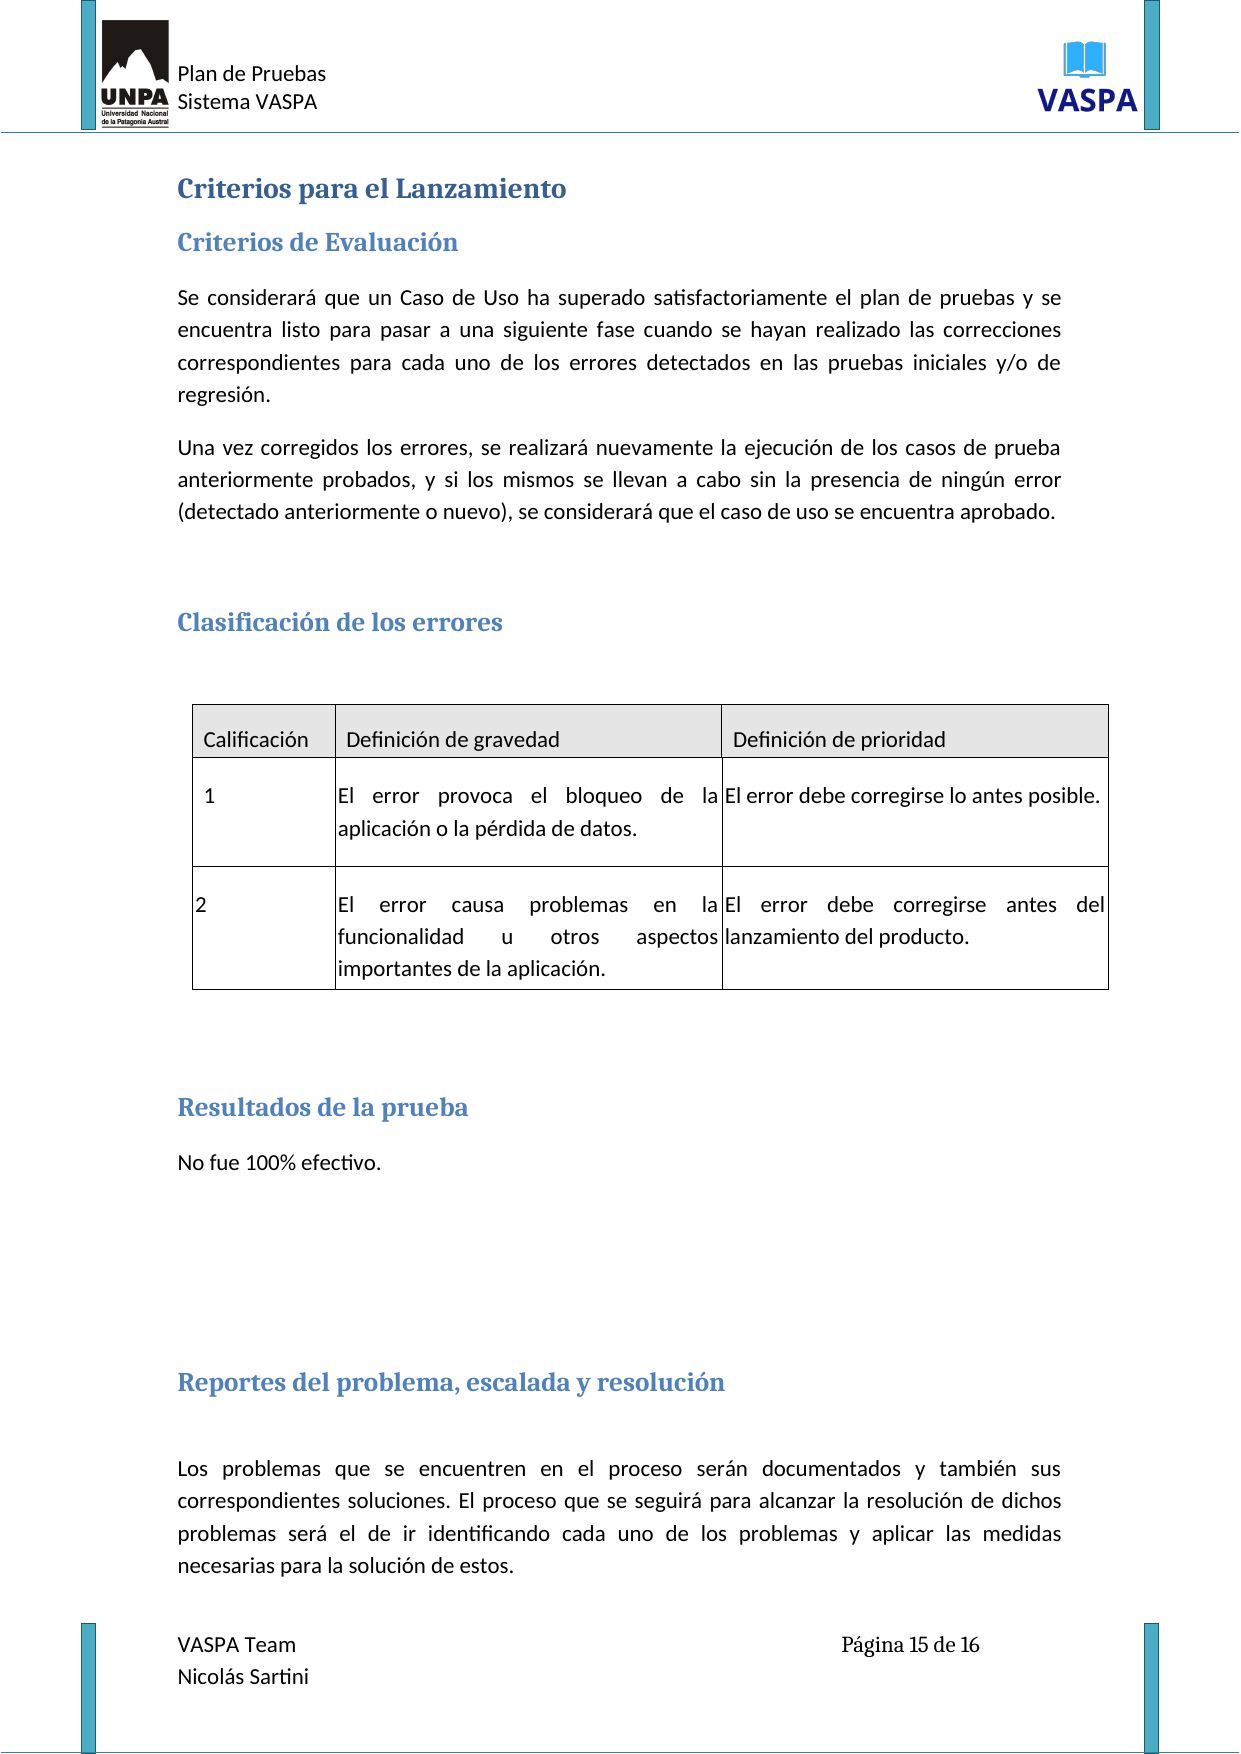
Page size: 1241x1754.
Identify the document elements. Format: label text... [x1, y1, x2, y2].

text Una vez corregidos los errores, se realizará nuevamente la ejecución de los casos de prueba anteriormente probados, y si los mismos se llevan a cabo sin la presencia de ningún error (detectado anteriormente o nuevo), se considerará que el caso de uso se encuentra aprobado. [177, 433, 1063, 525]
table_header Definición de gravedad [336, 705, 721, 757]
text Resultados de la prueba [177, 1092, 1063, 1123]
text Reportes del problema, escalada y resolución [177, 1367, 1063, 1398]
table_header Definición de prioridad [722, 705, 1108, 757]
text Clasificación de los errores [177, 607, 1063, 638]
table_cell 2 [193, 867, 335, 989]
text Se considerará que un Caso de Uso ha superado satisfactoriamente el plan de pruebas y se encuentra listo para pasar a una siguiente fase cuando se hayan realizado las correcciones correspondientes para cada uno de los errores detectados en las pruebas iniciales y/o de regresión. [177, 283, 1063, 408]
picture [100, 18, 170, 129]
table_header Calificación [193, 705, 335, 757]
table_cell El error provoca el bloqueo de la aplicación o la pérdida de datos. [336, 758, 722, 866]
table_cell El error debe corregirse lo antes posible. [723, 758, 1108, 866]
picture [1032, 21, 1143, 132]
text Criterios para el Lanzamiento [177, 172, 1063, 206]
text No fue 100% efectivo. [177, 1148, 1063, 1176]
text Los problemas que se encuentren en el proceso serán documentados y también sus correspondientes soluciones. El proceso que se seguirá para alcanzar la resolución de dichos problemas será el de ir identificando cada uno de los problemas y aplicar las medidas necesarias para la solución de estos. [177, 1454, 1063, 1579]
table_cell El error debe corregirse antes del lanzamiento del producto. [723, 867, 1108, 989]
table_cell El error causa problemas en la funcionalidad u otros aspectos importantes de la aplicación. [336, 867, 722, 989]
text Criterios de Evaluación [177, 227, 1063, 258]
table_cell 1 [193, 758, 335, 866]
